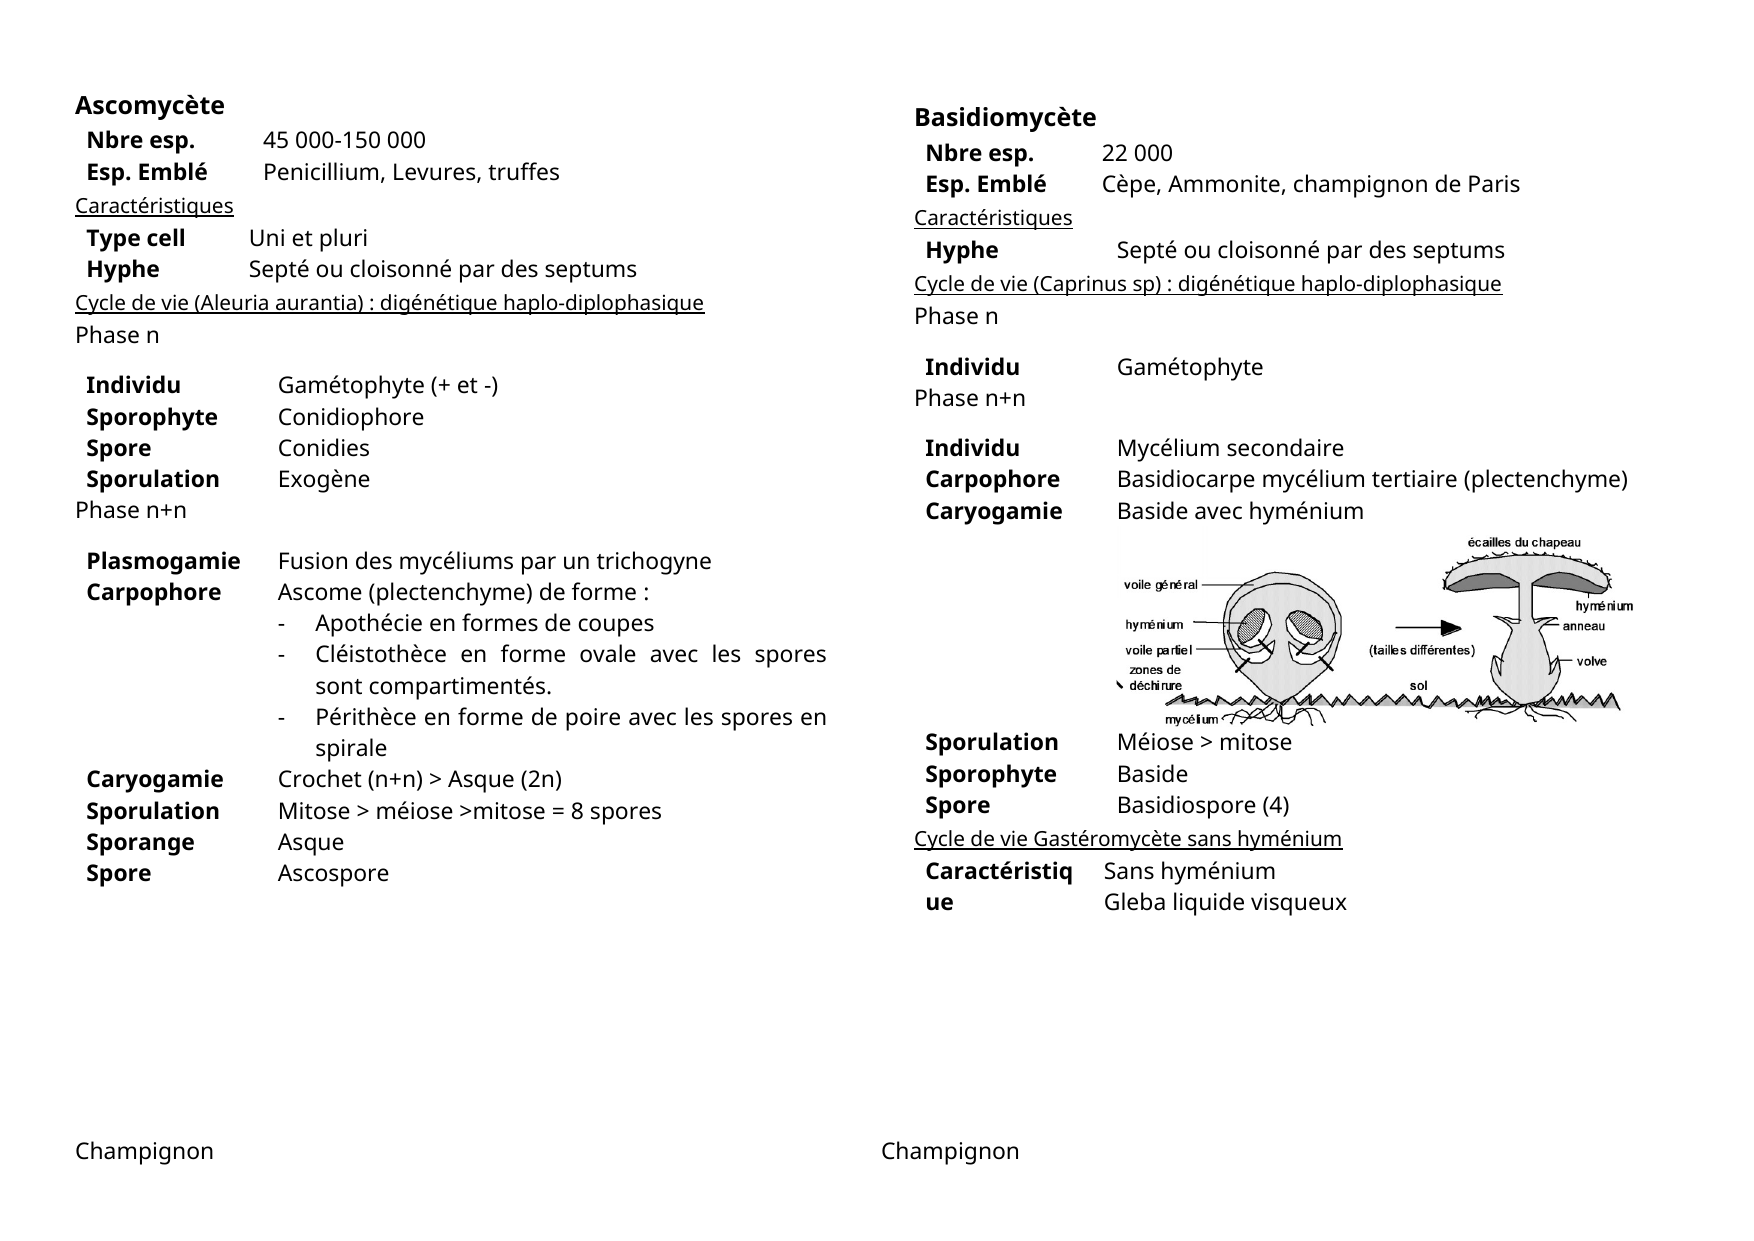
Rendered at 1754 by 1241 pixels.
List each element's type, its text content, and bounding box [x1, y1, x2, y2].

table_header Septé ou cloisonné par des septums [1105, 234, 1678, 265]
table_cell Baside [1105, 758, 1678, 789]
table_cell Baside avec hyménium [1105, 495, 1678, 726]
table_cell Caryogamie [75, 764, 266, 795]
text Phase n+n [914, 382, 1679, 413]
text Phase n [914, 300, 1679, 331]
table_cell Asque [266, 826, 839, 857]
table_header Mycélium secondaire [1105, 432, 1678, 463]
table_cell Spore [914, 789, 1105, 820]
table_cell Ascospore [266, 857, 839, 888]
table_header Caractéristique [914, 855, 1092, 917]
subtitle Cycle de vie Gastéromycète sans hyménium [914, 824, 1679, 853]
table_cell Sporange [75, 826, 266, 857]
table_cell Méiose > mitose [1105, 726, 1678, 758]
table_header Uni et pluri [238, 222, 839, 253]
table_cell Spore [75, 432, 266, 463]
table_cell Conidies [266, 432, 839, 463]
table_cell Caryogamie [914, 495, 1105, 726]
table_cell Carpophore [75, 576, 266, 763]
table_cell Exogène [266, 463, 839, 494]
table_header 45 000-150 000 [252, 124, 839, 156]
subtitle Basidiomycète [914, 100, 1679, 134]
table_header Individu [914, 351, 1105, 382]
table_header Individu [75, 369, 266, 401]
table_header Hyphe [914, 234, 1105, 265]
table_cell Hyphe [75, 253, 237, 284]
table_header Individu [914, 432, 1105, 463]
subtitle Ascomycète [75, 87, 840, 122]
table_cell Conidiophore [266, 401, 839, 432]
table_cell Basidiospore (4) [1105, 789, 1678, 820]
table_cell Crochet (n+n) > Asque (2n) [266, 764, 839, 795]
table_cell Ascome (plectenchyme) de forme : Apothécie en formes de coupes Cléistothèce en forme ovale avec les spores sont compartimentés. Périthèce en forme de poire avec les spores en spirale [266, 576, 839, 763]
table_cell Esp. Emblé [75, 156, 252, 187]
table_header Plasmogamie [75, 545, 266, 576]
table_header Gamétophyte [1105, 351, 1678, 382]
table_cell Carpophore [914, 464, 1105, 495]
subtitle Cycle de vie (Caprinus sp) : digénétique haplo-diplophasique [914, 269, 1679, 298]
text Phase n+n [75, 494, 840, 526]
table_header Fusion des mycéliums par un trichogyne [266, 545, 839, 576]
table_cell Sporulation [914, 726, 1105, 758]
picture [1116, 526, 1638, 727]
subtitle Caractéristiques [75, 191, 840, 219]
table_cell Sporulation [75, 795, 266, 826]
table_header Sans hyménium Gleba liquide visqueux [1093, 855, 1679, 917]
table_cell Cèpe, Ammonite, champignon de Paris [1090, 168, 1678, 199]
table_cell Spore [75, 857, 266, 888]
table_cell Sporophyte [914, 758, 1105, 789]
table_cell Penicillium, Levures, truffes [252, 156, 839, 187]
table_cell Basidiocarpe mycélium tertiaire (plectenchyme) [1105, 464, 1678, 495]
table_cell Septé ou cloisonné par des septums [238, 253, 839, 284]
subtitle Caractéristiques [914, 203, 1679, 232]
table_cell Sporulation [75, 463, 266, 494]
text Phase n [75, 319, 840, 350]
subtitle Cycle de vie (Aleuria aurantia) : digénétique haplo-diplophasique [75, 288, 840, 317]
table_header Type cell [75, 222, 237, 253]
table_header Gamétophyte (+ et -) [266, 369, 839, 401]
table_header 22 000 [1090, 137, 1678, 168]
table_header Nbre esp. [75, 124, 252, 156]
table_cell Mitose > méiose >mitose = 8 spores [266, 795, 839, 826]
table_header Nbre esp. [914, 137, 1090, 168]
table_cell Sporophyte [75, 401, 266, 432]
table_cell Esp. Emblé [914, 168, 1090, 199]
